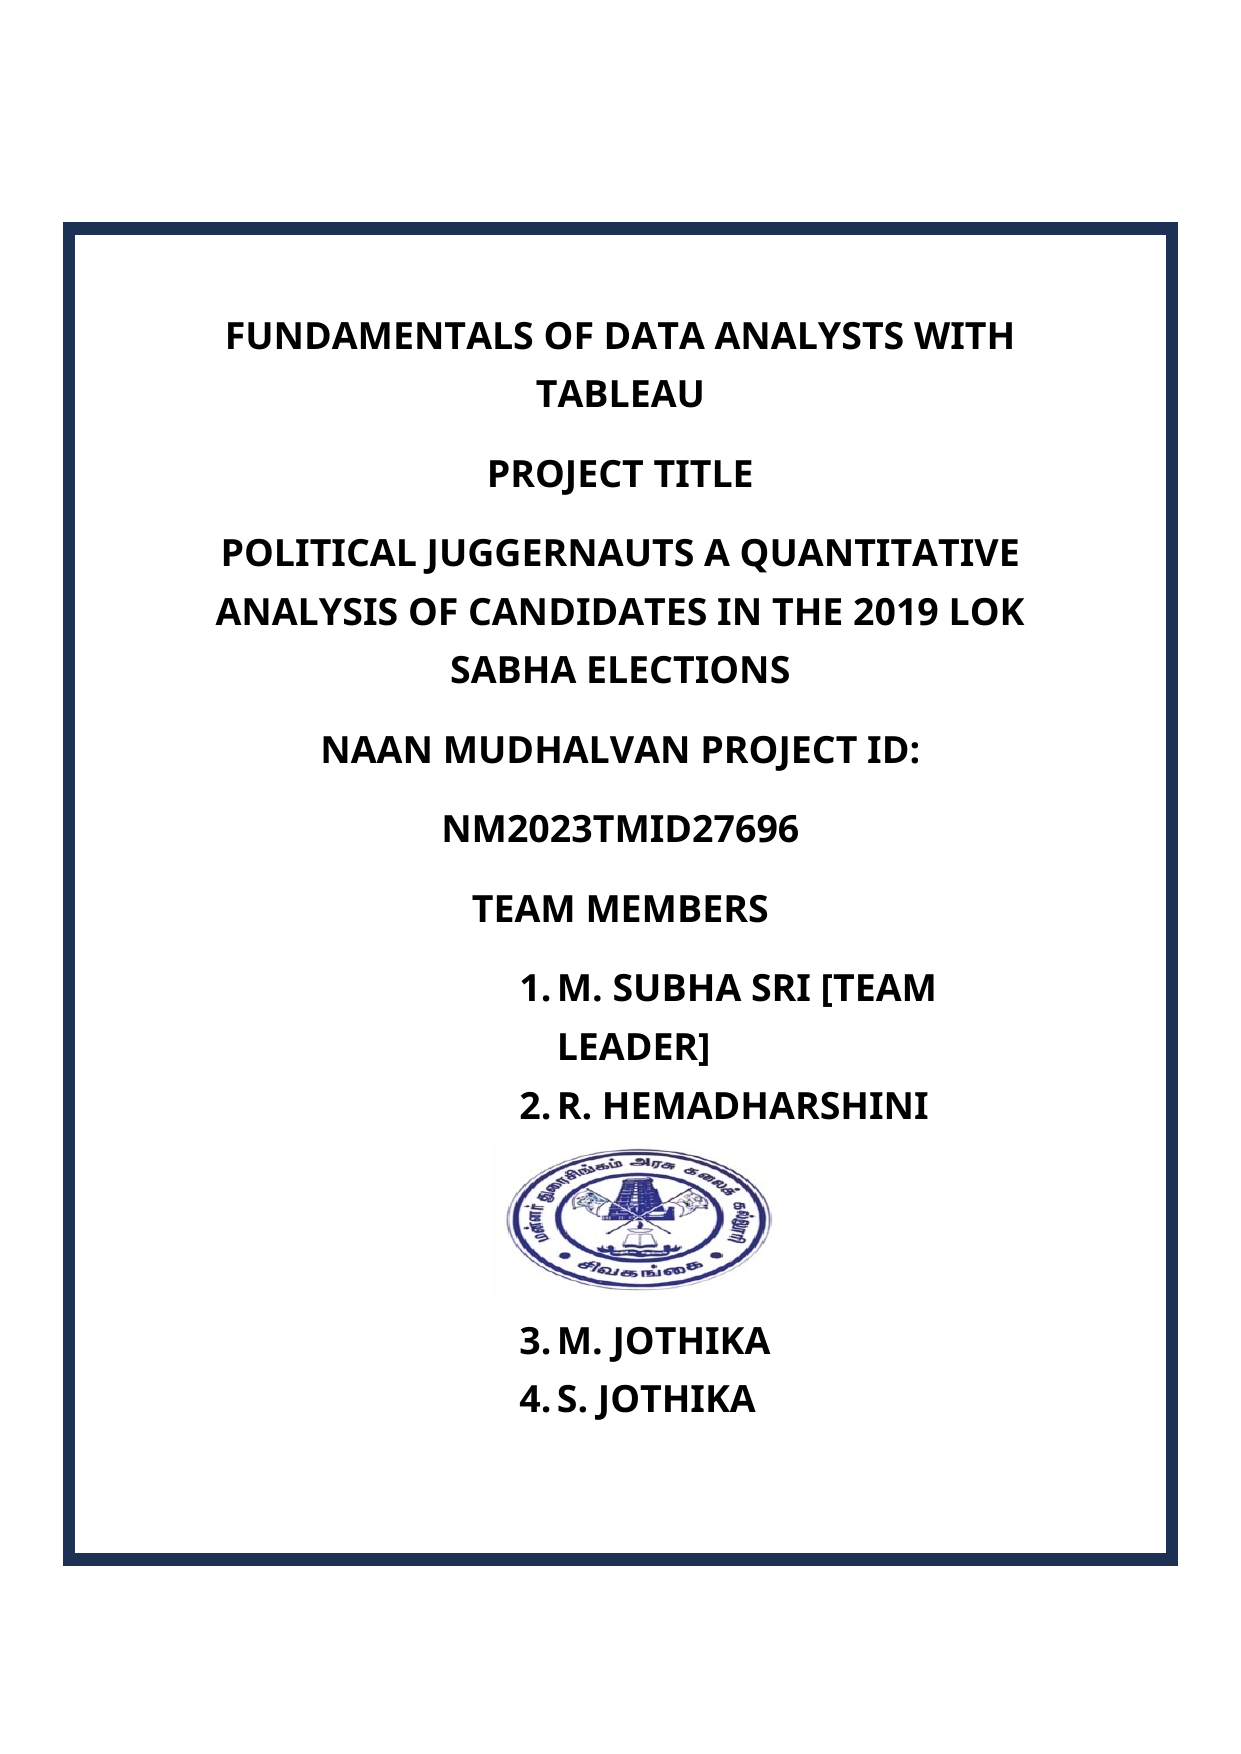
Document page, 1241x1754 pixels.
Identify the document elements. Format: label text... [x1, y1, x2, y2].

picture [493, 1142, 780, 1299]
text NAAN MUDHALVAN PROJECT ID: [150, 723, 1090, 774]
list S. JOTHIKA [519, 1373, 1090, 1424]
text PROJECT TITLE [150, 447, 1090, 498]
text TEAM MEMBERS [150, 882, 1090, 933]
text FUNDAMENTALS OF DATA ANALYSTS WITH TABLEAU [150, 309, 1090, 419]
text NM2023TMID27696 [150, 803, 1090, 854]
text POLITICAL JUGGERNAUTS A QUANTITATIVE ANALYSIS OF CANDIDATES IN THE 2019 LOK SABHA ELECTIONS [150, 527, 1090, 695]
list M. SUBHA SRI [TEAM LEADER] [519, 962, 1090, 1071]
list R. HEMADHARSHINI [519, 1079, 1090, 1130]
